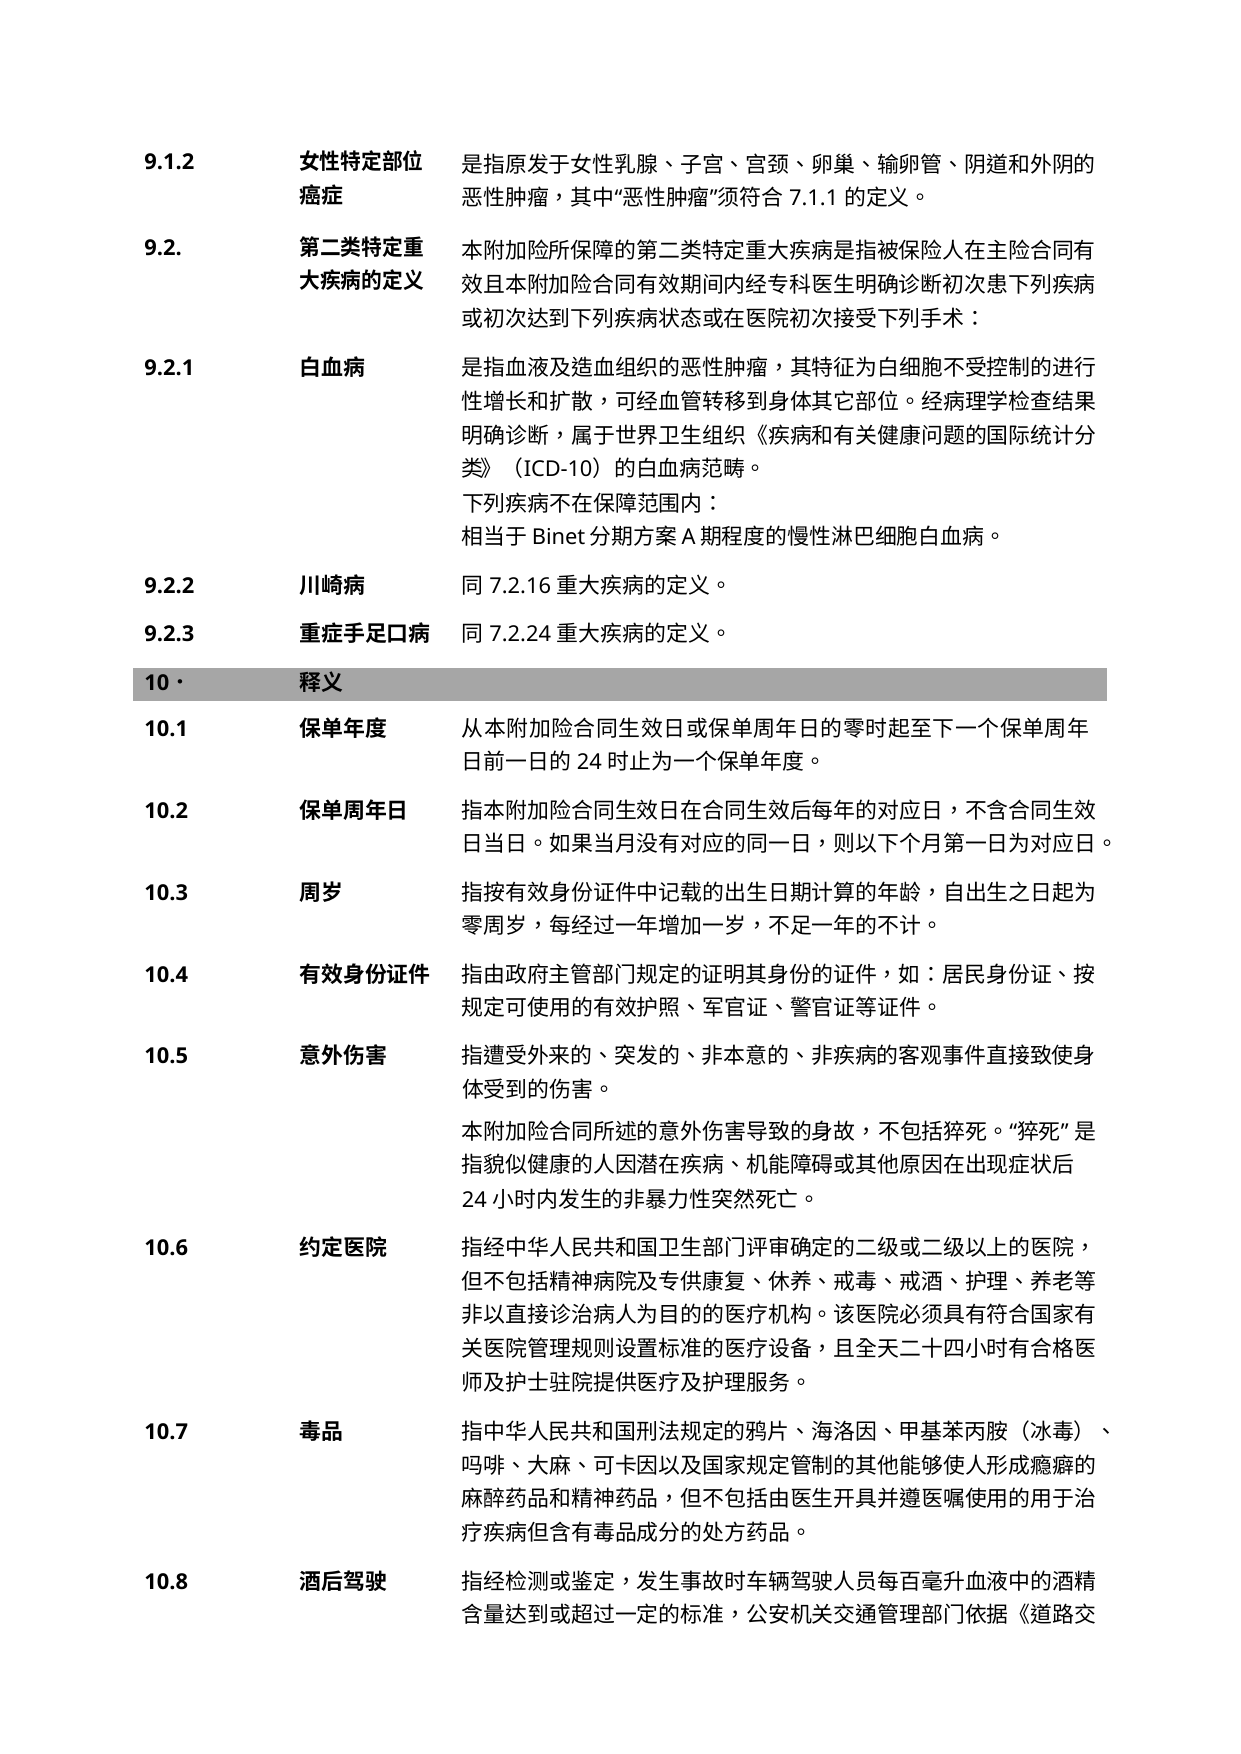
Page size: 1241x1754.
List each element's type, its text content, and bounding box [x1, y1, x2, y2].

list 酒后驾驶 指经检测或鉴定，发生事故时车辆驾驶人员每百毫升血液中的酒精 [144, 1566, 1119, 1596]
text 24 小时内发生的非暴力性突然死亡。 [462, 1184, 1119, 1214]
text 零周岁，每经过一年增加一岁，不足一年的不计。 [462, 910, 1119, 940]
list 川崎病 同 7.2.16 重大疾病的定义。 [144, 570, 1119, 599]
list 毒品 指中华人民共和国刑法规定的鸦片、海洛因、甲基苯丙胺（冰毒）、 [144, 1416, 1119, 1446]
list 约定医院 指经中华人民共和国卫生部门评审确定的二级或二级以上的医院， [144, 1232, 1119, 1262]
text 日当日。如果当月没有对应的同一日，则以下个月第一日为对应日。 [462, 828, 1119, 858]
list 保单周年日 指本附加险合同生效日在合同生效后每年的对应日，不含合同生效 [144, 794, 1119, 824]
list 白血病 是指血液及造血组织的恶性肿瘤，其特征为白细胞不受控制的进行 [144, 352, 1119, 382]
subtitle 女性特定部位癌症 [144, 146, 431, 209]
text 相当于Binet分期方案A期程度的慢性淋巴细胞白血病。 [462, 521, 1119, 551]
text 下列疾病不在保障范围内： [460, 488, 726, 517]
text 本附加险所保障的第二类特定重大疾病是指被保险人在主险合同有效且本附加险合同有效期间内经专科医生明确诊断初次患下列疾病或初次达到下列疾病状态或在医院初次接受下列手术： [461, 236, 1097, 333]
text 体受到的伤害。 [351, 1074, 726, 1104]
text 吗啡、大麻、可卡因以及国家规定管制的其他能够使人形成瘾癖的麻醉药品和精神药品，但不包括由医生开具并遵医嘱使用的用于治疗疾病但含有毒品成分的处方药品。 [462, 1449, 1096, 1547]
text 本附加险合同所述的意外伤害导致的身故，不包括猝死。“猝死” 是指貌似健康的人因潜在疾病、机能障碍或其他原因在出现症状后 [462, 1116, 1096, 1179]
list 保单年度 从本附加险合同生效日或保单周年日的零时起至下一个保单周年 [144, 713, 1119, 742]
text 但不包括精神病院及专供康复、休养、戒毒、戒酒、护理、养老等非以直接诊治病人为目的的医疗机构。该医院必须具有符合国家有关医院管理规则设置标准的医疗设备，且全天二十四小时有合格医师及护士驻院提供医疗及护理服务。 [462, 1266, 1096, 1397]
list 周岁 指按有效身份证件中记载的出生日期计算的年龄，自出生之日起为 [144, 877, 1119, 906]
subtitle 第二类特定重大疾病的定义 [144, 232, 431, 295]
text 规定可使用的有效护照、军官证、警官证等证件。 [462, 992, 1119, 1022]
text 日前一日的 24 时止为一个保单年度。 [462, 746, 1119, 776]
list 有效身份证件 指由政府主管部门规定的证明其身份的证件，如：居民身份证、按 [144, 958, 1119, 988]
list 重症手足口病 同 7.2.24 重大疾病的定义。 [144, 618, 1119, 648]
text 含量达到或超过一定的标准，公安机关交通管理部门依据《道路交 [462, 1599, 1119, 1629]
list 意外伤害 指遭受外来的、突发的、非本意的、非疾病的客观事件直接致使身 [144, 1040, 1119, 1070]
text 性增长和扩散，可经血管转移到身体其它部位。经病理学检查结果明确诊断，属于世界卫生组织《疾病和有关健康问题的国际统计分类》（ICD-10）的白血病范畴。 [462, 386, 1096, 483]
text 是指原发于女性乳腺、子宫、宫颈、卵巢、输卵管、阴道和外阴的恶性肿瘤，其中“恶性肿瘤”须符合 7.1.1 的定义。 [461, 148, 1096, 212]
